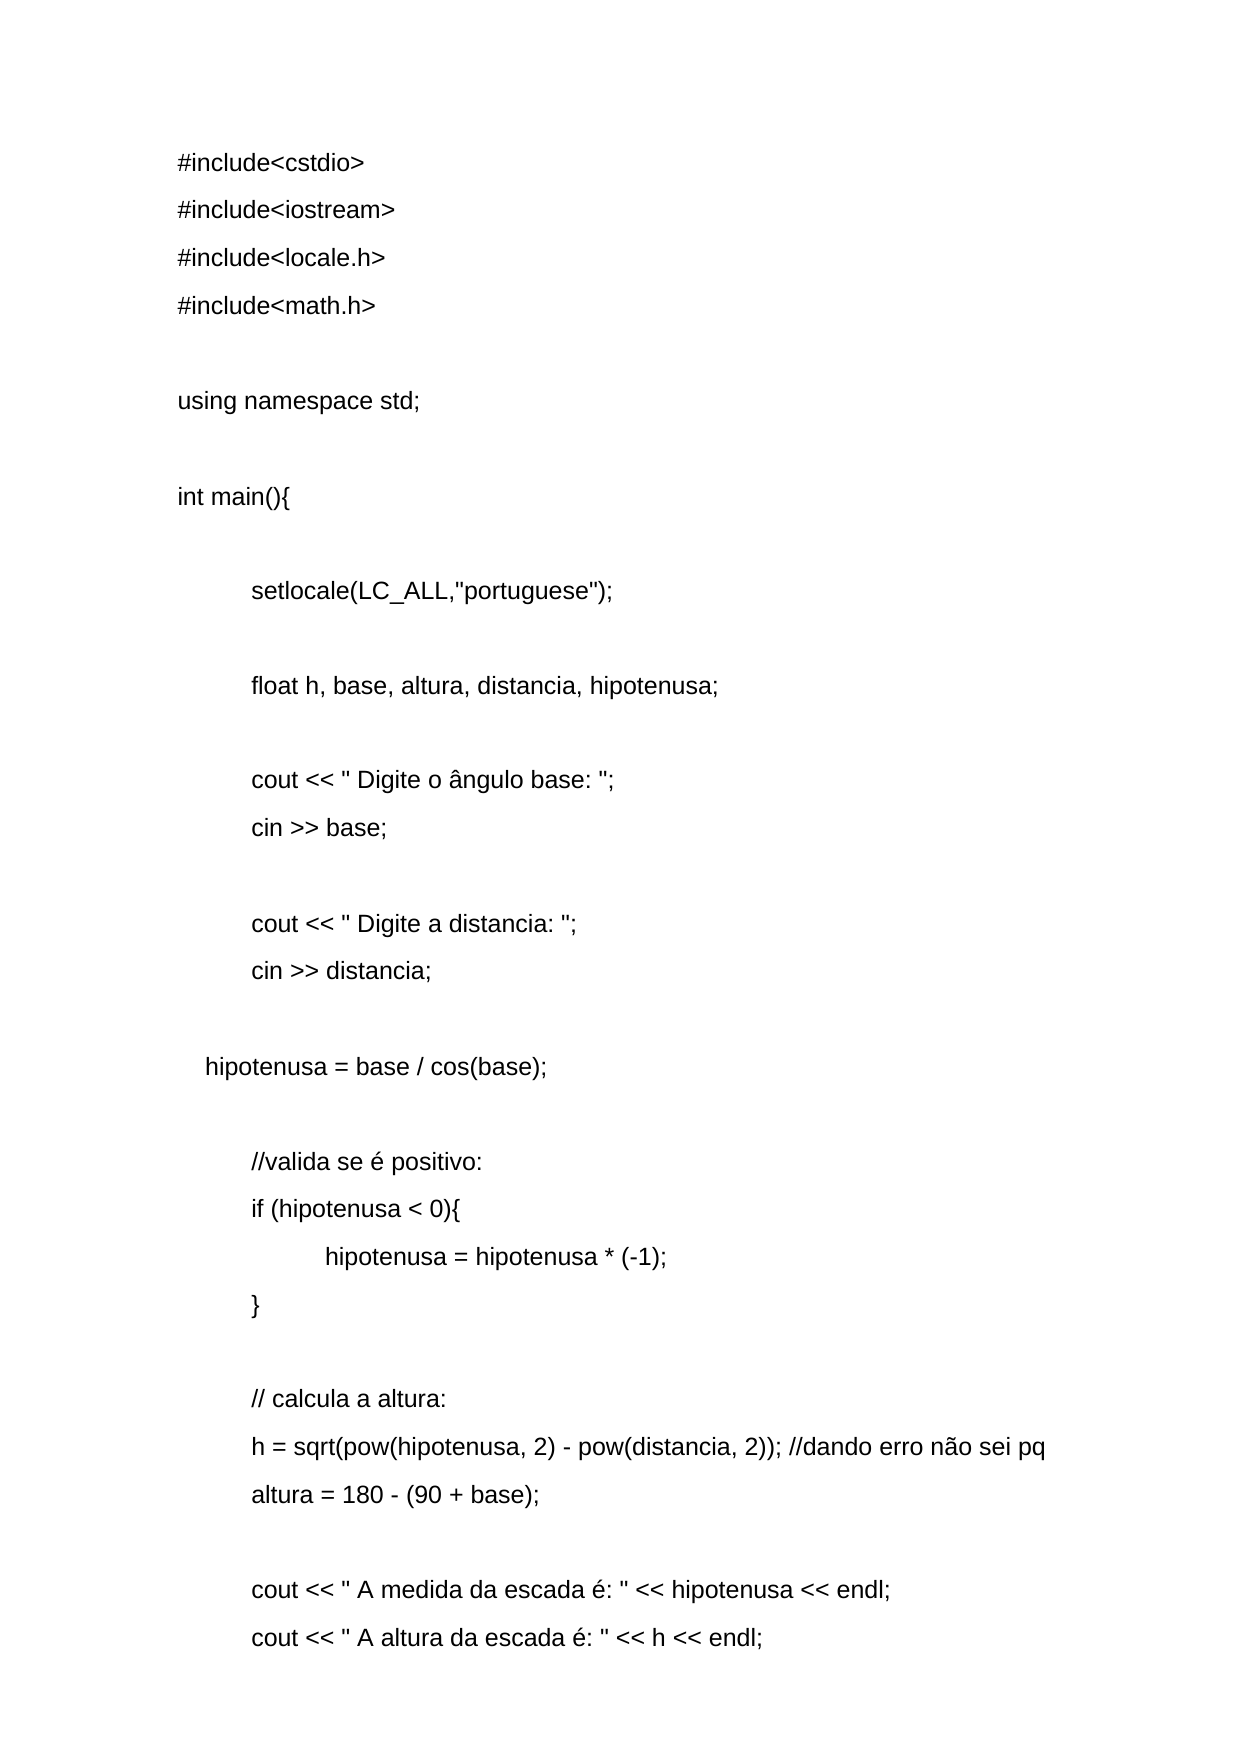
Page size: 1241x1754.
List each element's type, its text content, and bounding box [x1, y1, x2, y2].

text altura = 180 - (90 + base); [177, 1480, 1063, 1508]
text h = sqrt(pow(hipotenusa, 2) - pow(distancia, 2)); //dando erro não sei pq [177, 1432, 1063, 1461]
text cout << " A medida da escada é: " << hipotenusa << endl; [177, 1575, 1063, 1604]
text // calcula a altura: [177, 1384, 1063, 1413]
text #include<locale.h> [177, 243, 1063, 272]
text //valida se é positivo: [177, 1146, 1063, 1175]
text #include<cstdio> [177, 148, 1063, 176]
text setlocale(LC_ALL,"portuguese"); [177, 576, 1063, 605]
text float h, base, altura, distancia, hipotenusa; [177, 671, 1063, 700]
text cout << " Digite o ângulo base: "; [177, 766, 1063, 794]
text cin >> base; [177, 813, 1063, 842]
text using namespace std; [177, 386, 1063, 415]
text hipotenusa = hipotenusa * (-1); [177, 1242, 1063, 1271]
text #include<math.h> [177, 291, 1063, 319]
text cout << " A altura da escada é: " << h << endl; [177, 1623, 1063, 1652]
text cout << " Digite a distancia: "; [177, 909, 1063, 937]
text #include<iostream> [177, 195, 1063, 224]
text hipotenusa = base / cos(base); [177, 1052, 1063, 1081]
text cin >> distancia; [177, 956, 1063, 985]
text } [177, 1289, 1063, 1318]
text if (hipotenusa < 0){ [177, 1194, 1063, 1223]
text int main(){ [177, 482, 1063, 510]
